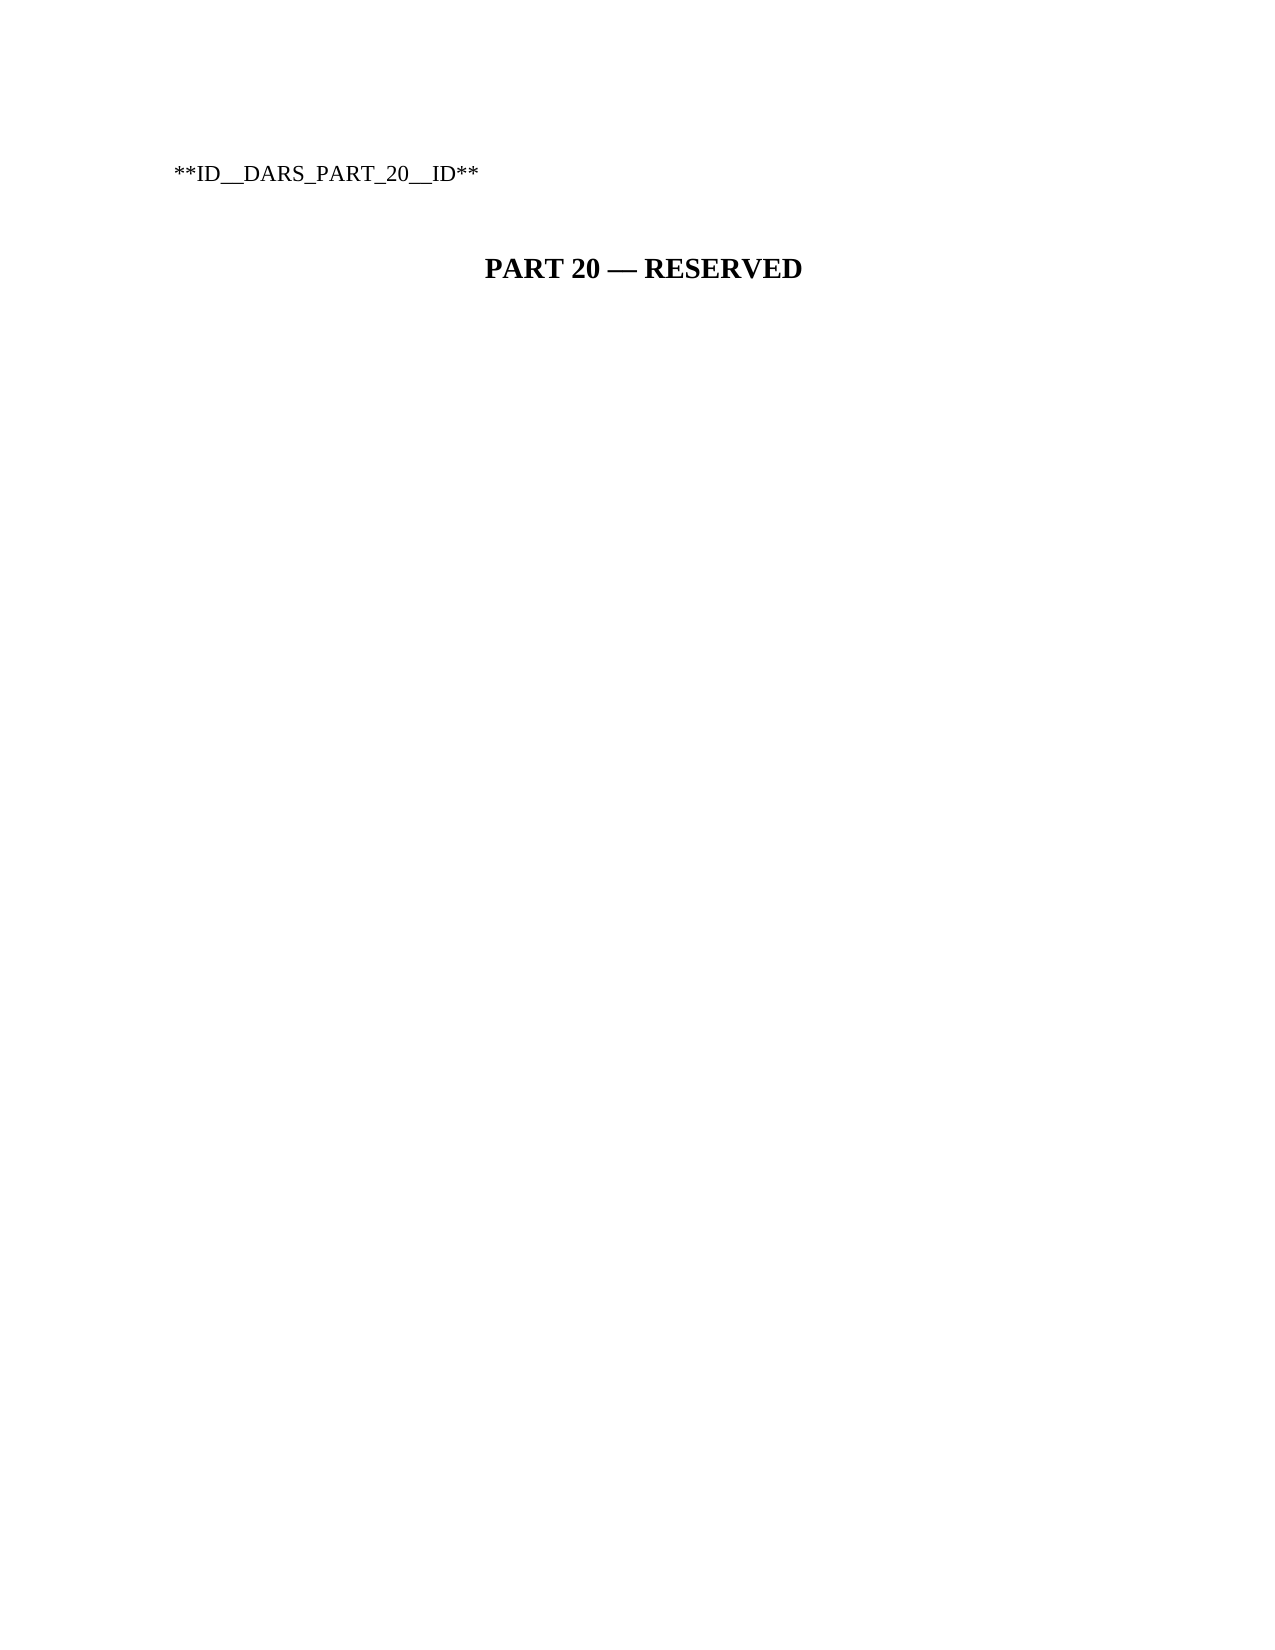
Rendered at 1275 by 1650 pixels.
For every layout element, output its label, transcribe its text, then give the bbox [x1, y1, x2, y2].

subtitle PART 20 –– RESERVED [162, 251, 1125, 284]
text **ID__DARS_PART_20__ID** [163, 150, 1135, 197]
